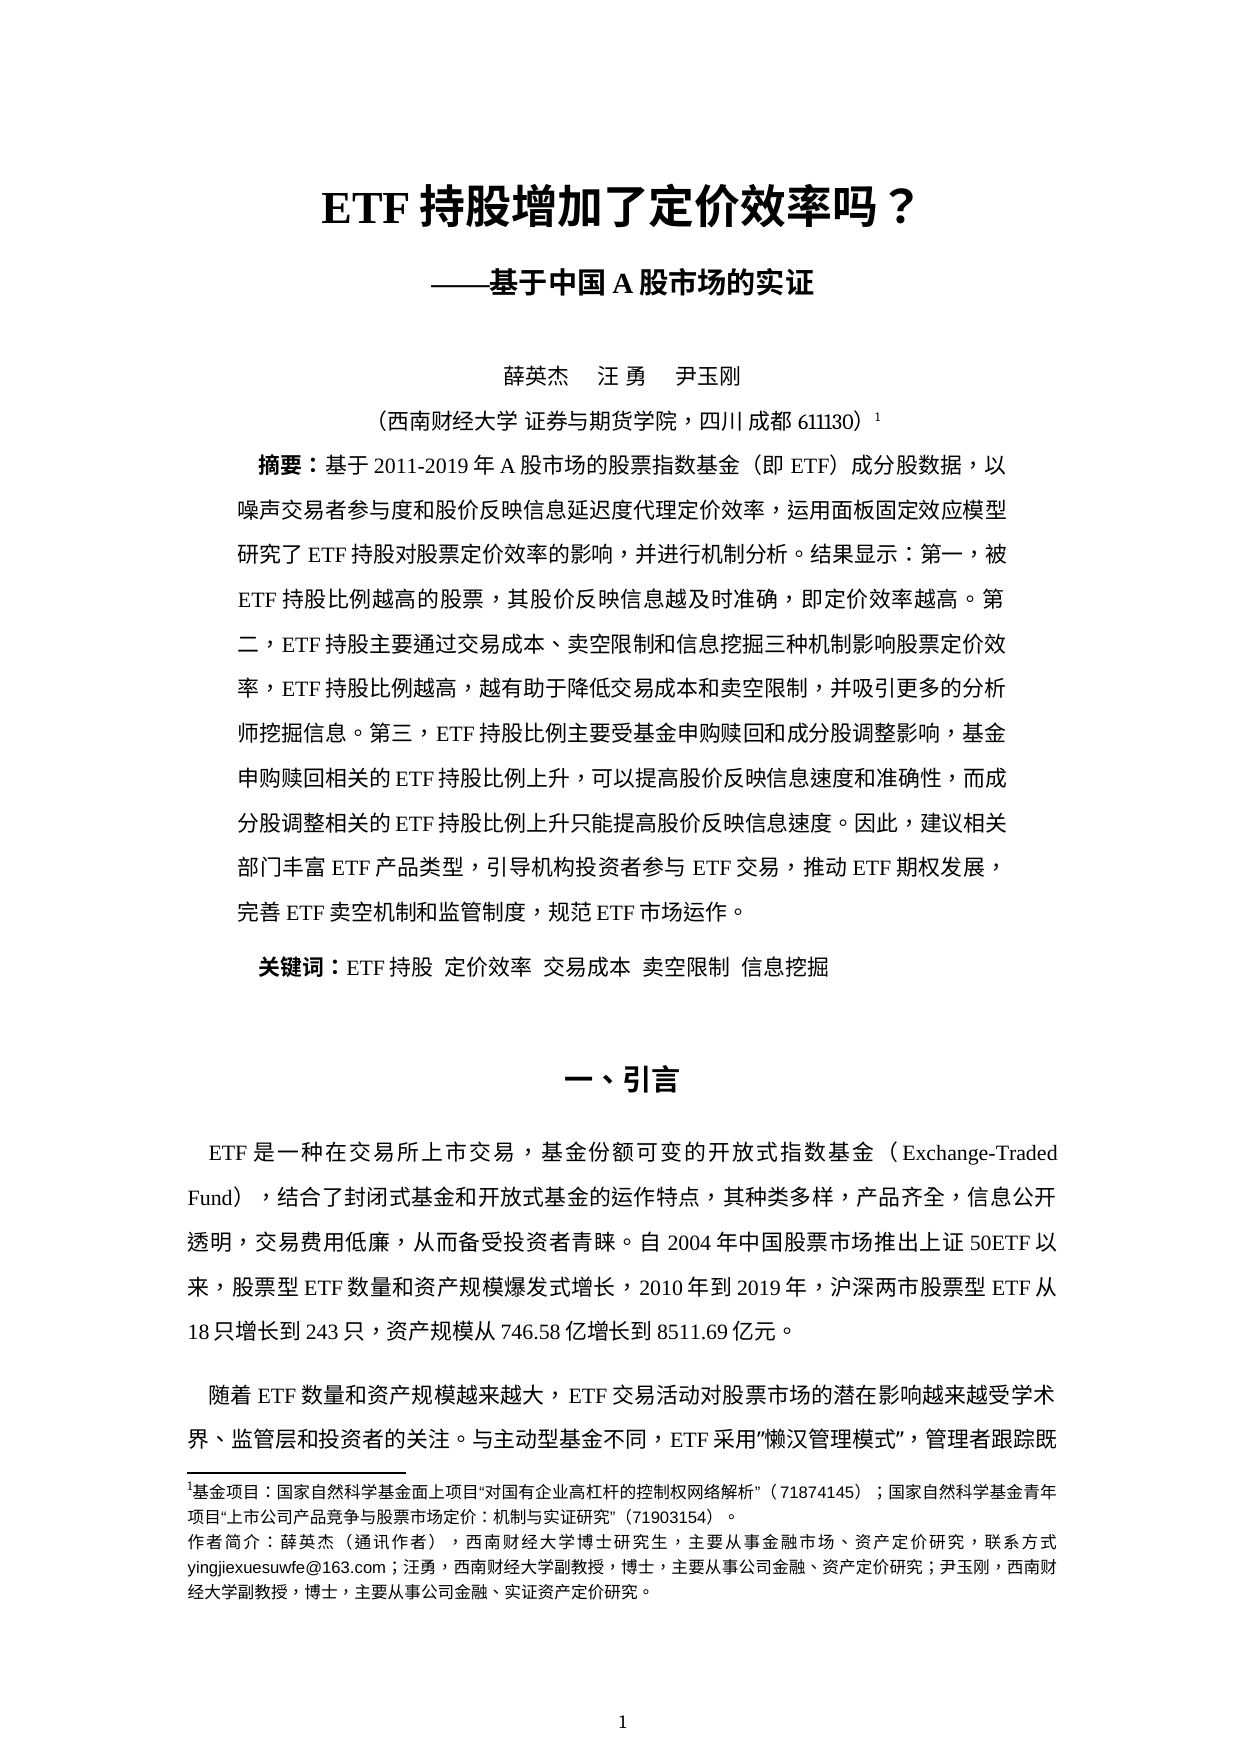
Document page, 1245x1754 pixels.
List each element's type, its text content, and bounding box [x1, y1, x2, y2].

subtitle ——基于中国A股市场的实证 [187, 262, 1057, 302]
title ETF持股增加了定价效率吗？ [187, 175, 1057, 237]
text （西南财经大学 证券与期货学院，四川 成都 611130） [187, 389, 1057, 439]
text 关键词：ETF持股 定价效率 交易成本 卖空限制 信息挖掘 [238, 952, 1007, 982]
text 薛英杰 汪 勇 尹玉刚 [187, 364, 1057, 389]
text 摘要：基于2011-2019年A股市场的股票指数基金（即ETF）成分股数据，以噪声交易者参与度和股价反映信息延迟度代理定价效率，运用面板固定效应模型研究了ETF持股对股票定价效率的影响，并进行机制分析。结果显示：第一，被ETF持股比例越高的股票，其股价反映信息越及时准确，即定价效率越高。第二，ETF持股主要通过交易成本、卖空限制和信息挖掘三种机制影响股票定价效率，ETF持股比例越高，越有助于降低交易成本和卖空限制，并吸引更多的分析师挖掘信息。第三，ETF持股比例主要受基金申购赎回和成分股调整影响，基金申购赎回相关的ETF持股比例上升，可以提高股价反映信息速度和准确性，而成分股调整相关的ETF持股比例上升只能提高股价反映信息速度。因此，建议相关部门丰富ETF产品类型，引导机构投资者参与ETF交易，推动ETF期权发展，完善ETF卖空机制和监管制度，规范ETF市场运作。 [238, 450, 1007, 927]
text ETF是一种在交易所上市交易，基金份额可变的开放式指数基金（Exchange-Traded Fund），结合了封闭式基金和开放式基金的运作特点，其种类多样，产品齐全，信息公开透明，交易费用低廉，从而备受投资者青睐。自2004年中国股票市场推出上证50ETF以来，股票型ETF数量和资产规模爆发式增长，2010年到2019年，沪深两市股票型ETF从18只增长到243只，资产规模从746.58亿增长到8511.69亿元。 [187, 1137, 1057, 1346]
subtitle 一、引言 [187, 1059, 1057, 1099]
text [187, 1379, 1057, 1454]
